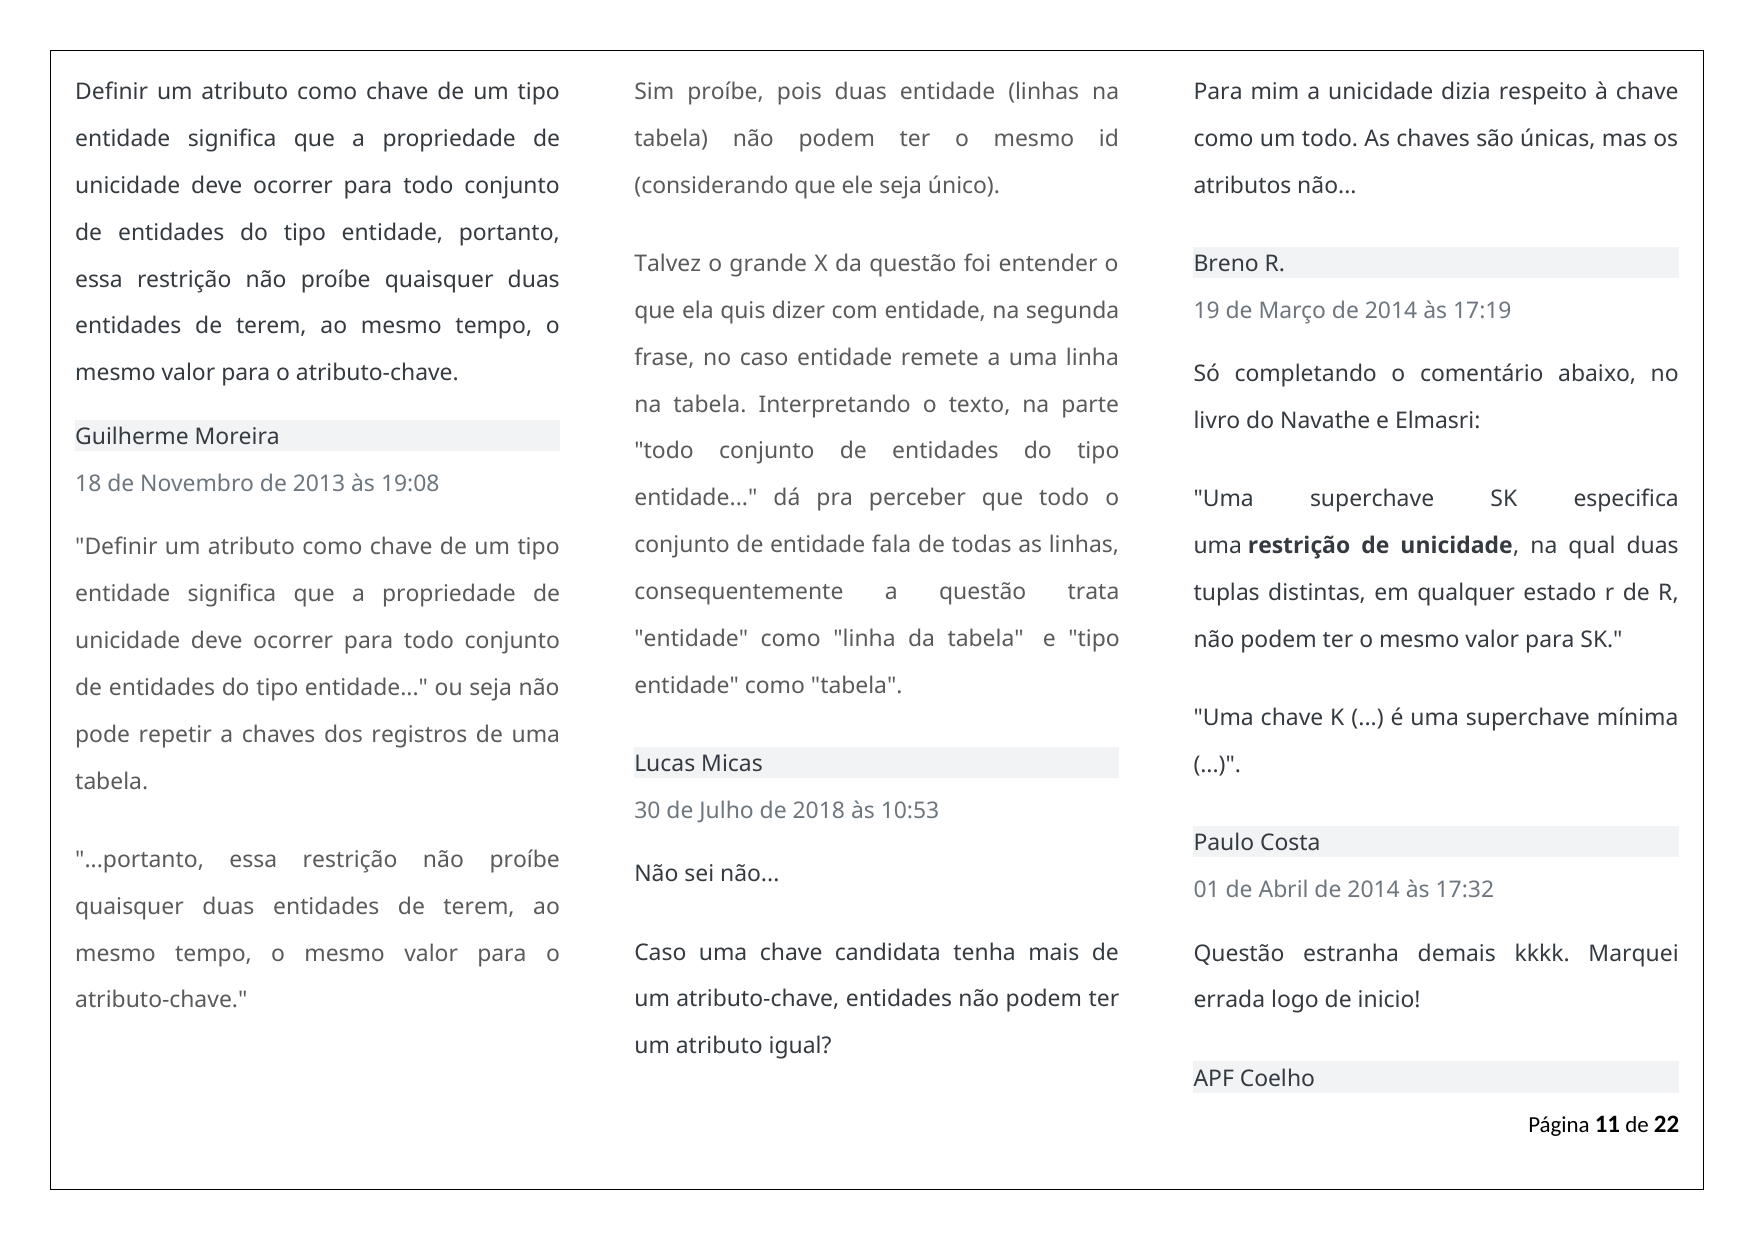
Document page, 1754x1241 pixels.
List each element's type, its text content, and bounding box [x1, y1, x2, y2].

text APF Coelho [1193, 1061, 1679, 1093]
text 18 de Novembro de 2013 às 19:08 [75, 467, 560, 498]
text "Uma chave K (...) é uma superchave mínima (...)". [1193, 701, 1679, 779]
text "...portanto, essa restrição não proíbe quaisquer duas entidades de terem, ao mesmo tempo, o mesmo valor para o atributo-chave." [75, 843, 560, 1014]
text Paulo Costa [1193, 826, 1679, 857]
text 30 de Julho de 2018 às 10:53 [634, 794, 1119, 825]
text Talvez o grande X da questão foi entender o que ela quis dizer com entidade, na segunda frase, no caso entidade remete a uma linha na tabela. Interpretando o texto, na parte "todo conjunto de entidades do tipo entidade..." dá pra perceber que todo o conjunto de entidade fala de todas as linhas, consequentemente a questão trata "entidade" como "linha da tabela" e "tipo entidade" como "tabela". [634, 247, 1119, 700]
text 19 de Março de 2014 às 17:19 [1193, 294, 1679, 325]
text "Definir um atributo como chave de um tipo entidade significa que a propriedade de unicidade deve ocorrer para todo conjunto de entidades do tipo entidade..." ou seja não pode repetir a chaves dos registros de uma tabela. [75, 530, 560, 796]
text Para mim a unicidade dizia respeito à chave como um todo. As chaves são únicas, mas os atributos não... [1193, 75, 1679, 200]
text Só completando o comentário abaixo, no livro do Navathe e Elmasri: [1193, 357, 1679, 435]
text Breno R. [1193, 247, 1679, 278]
text "Uma superchave SK especifica uma restrição de unicidade, na qual duas tuplas distintas, em qualquer estado r de R, não podem ter o mesmo valor para SK." [1193, 482, 1679, 654]
text Guilherme Moreira [75, 420, 560, 451]
text Caso uma chave candidata tenha mais de um atributo-chave, entidades não podem ter um atributo igual? [634, 935, 1119, 1060]
text Questão estranha demais kkkk. Marquei errada logo de inicio! [1193, 936, 1679, 1014]
text Não sei não... [634, 857, 1119, 888]
text Sim proíbe, pois duas entidade (linhas na tabela) não podem ter o mesmo id (considerando que ele seja único). [634, 75, 1119, 200]
text 01 de Abril de 2014 às 17:32 [1193, 873, 1679, 904]
text Lucas Micas [634, 747, 1119, 778]
text Definir um atributo como chave de um tipo entidade significa que a propriedade de unicidade deve ocorrer para todo conjunto de entidades do tipo entidade, portanto, essa restrição não proíbe quaisquer duas entidades de terem, ao mesmo tempo, o mesmo valor para o atributo-chave. [75, 75, 560, 387]
